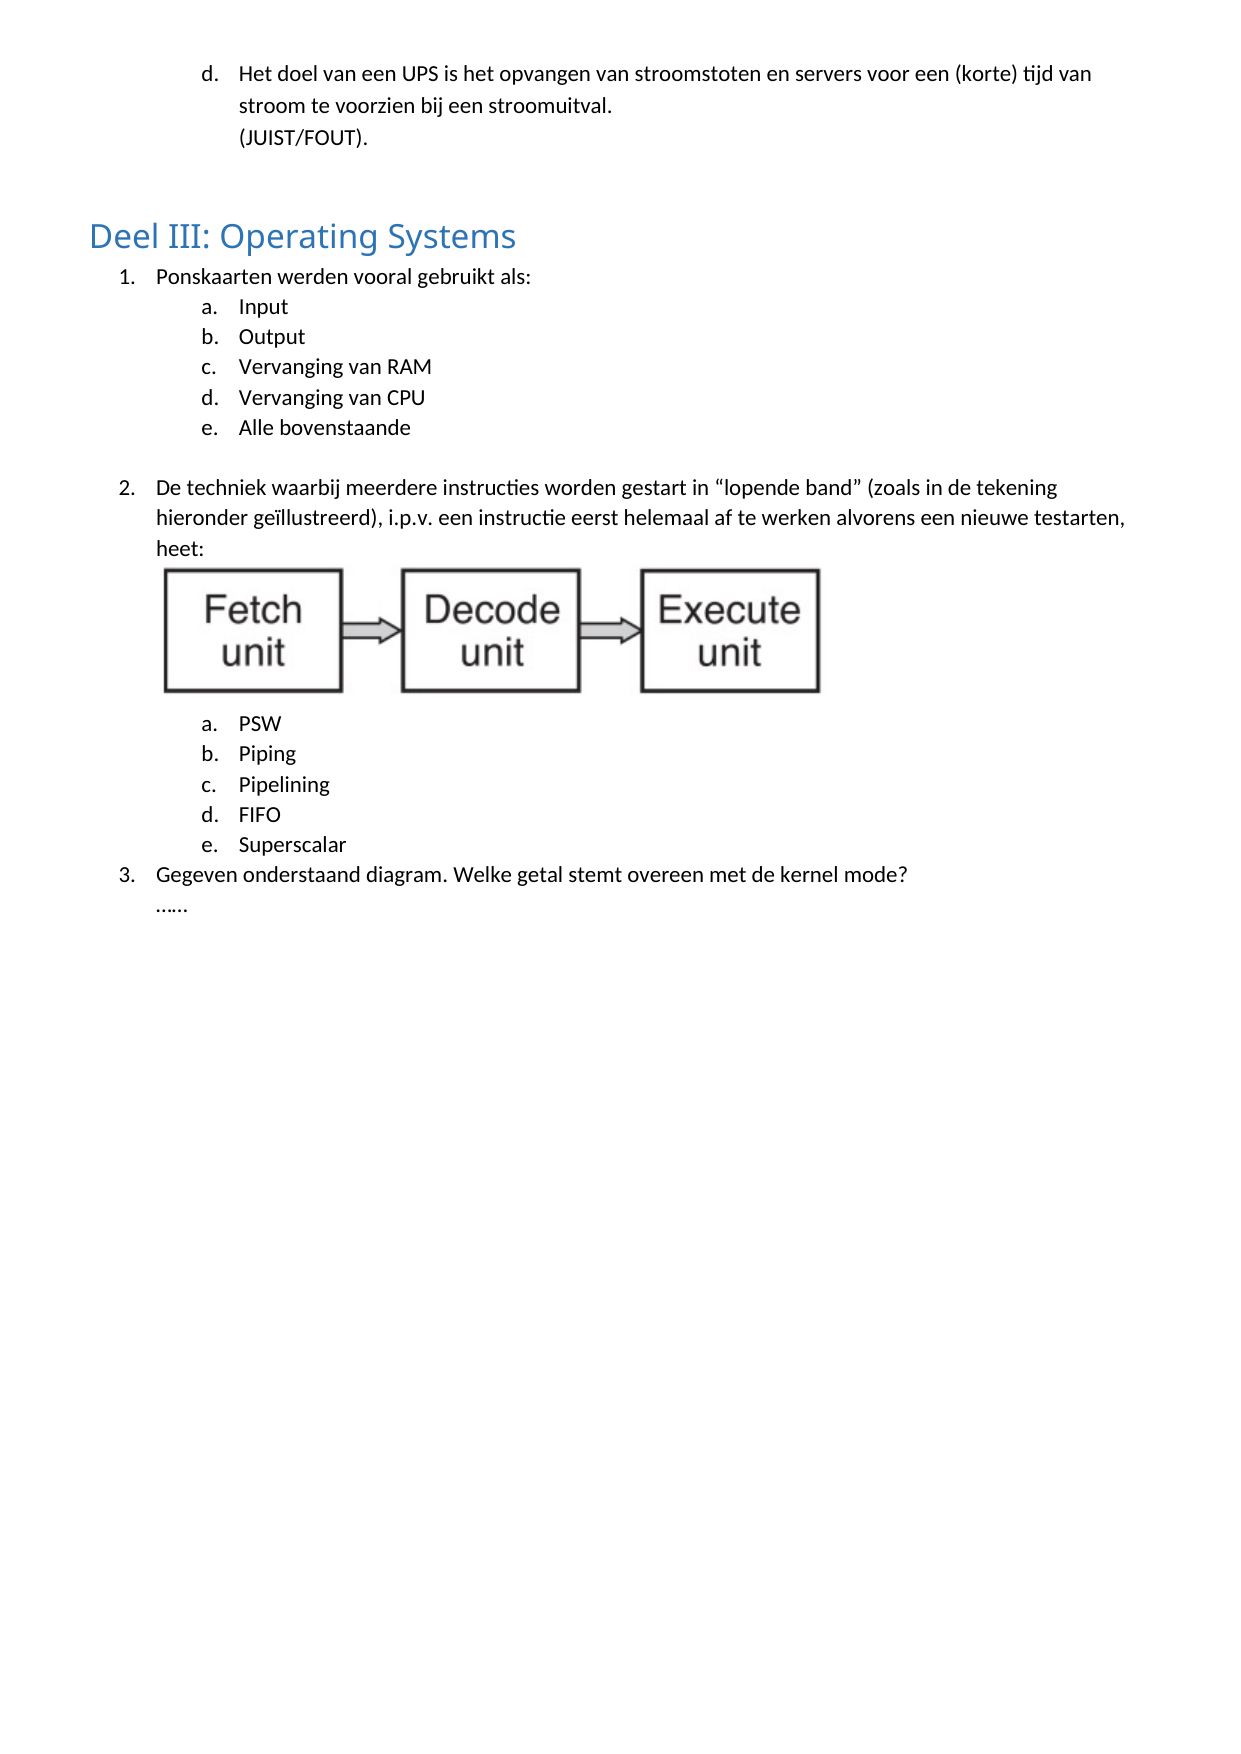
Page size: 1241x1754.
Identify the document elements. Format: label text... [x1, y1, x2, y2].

list Vervanging van CPU [201, 383, 1152, 411]
picture [163, 563, 833, 708]
list Het doel van een UPS is het opvangen van stroomstoten en servers voor een (korte) tijd van stroom te voorzien bij een stroomuitval. (JUIST/FOUT). [201, 59, 1152, 151]
subtitle Deel III: Operating Systems [89, 213, 1152, 258]
list Vervanging van RAM [201, 352, 1152, 380]
list FIFO [201, 800, 1152, 828]
list Piping [201, 739, 1152, 767]
list Output [201, 322, 1152, 350]
list Input [201, 292, 1152, 320]
list Ponskaarten werden vooral gebruikt als: [118, 262, 1152, 290]
list Gegeven onderstaand diagram. Welke getal stemt overeen met de kernel mode? …… [118, 860, 1152, 918]
list PSW [201, 709, 1152, 737]
list Alle bovenstaande [201, 413, 1152, 441]
list Superscalar [201, 830, 1152, 858]
list De techniek waarbij meerdere instructies worden gestart in “lopende band” (zoals in de tekening hieronder geïllustreerd), i.p.v. een instructie eerst helemaal af te werken alvorens een nieuwe testarten, heet: [118, 473, 1152, 562]
list Pipelining [201, 770, 1152, 798]
